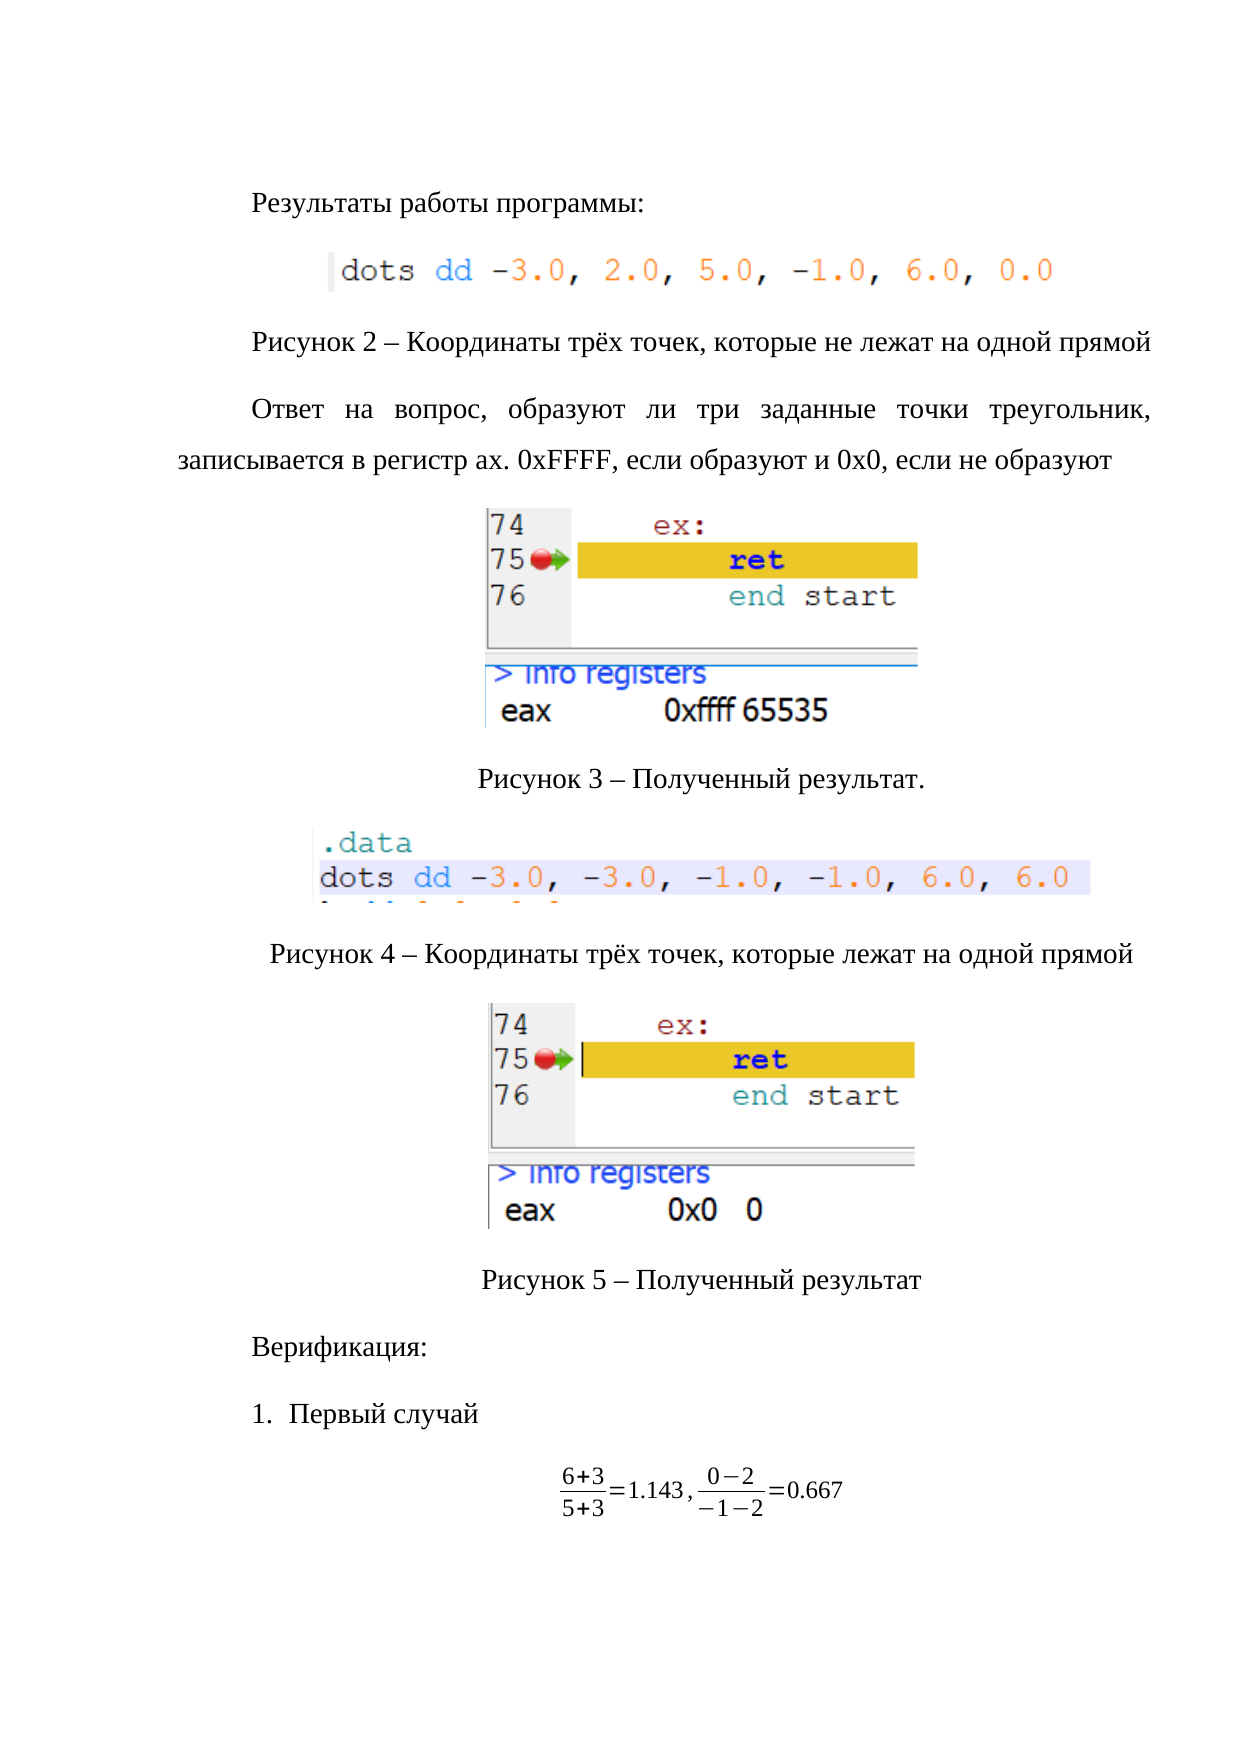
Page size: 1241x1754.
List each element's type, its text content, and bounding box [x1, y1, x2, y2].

picture [485, 508, 918, 728]
text Ответ на вопрос, образуют ли три заданные точки треугольник, записывается в регистр ax. 0xFFFF, если образуют и 0x0, если не образуют [177, 392, 1152, 475]
picture [312, 828, 1091, 903]
picture [327, 252, 1075, 292]
text Рисунок 5 – Полученный результат [177, 1262, 1152, 1296]
text Рисунок 2 – Координаты трёх точек, которые не лежат на одной прямой [177, 324, 1152, 358]
picture [488, 1003, 915, 1229]
text Рисунок 3 – Полученный результат. [177, 761, 1152, 794]
text Рисунок 4 – Координаты трёх точек, которые лежат на одной прямой [177, 936, 1152, 970]
text Результаты работы программы: [177, 185, 1152, 219]
text Верификация: [177, 1329, 1152, 1362]
list Первый случай [251, 1396, 1152, 1429]
